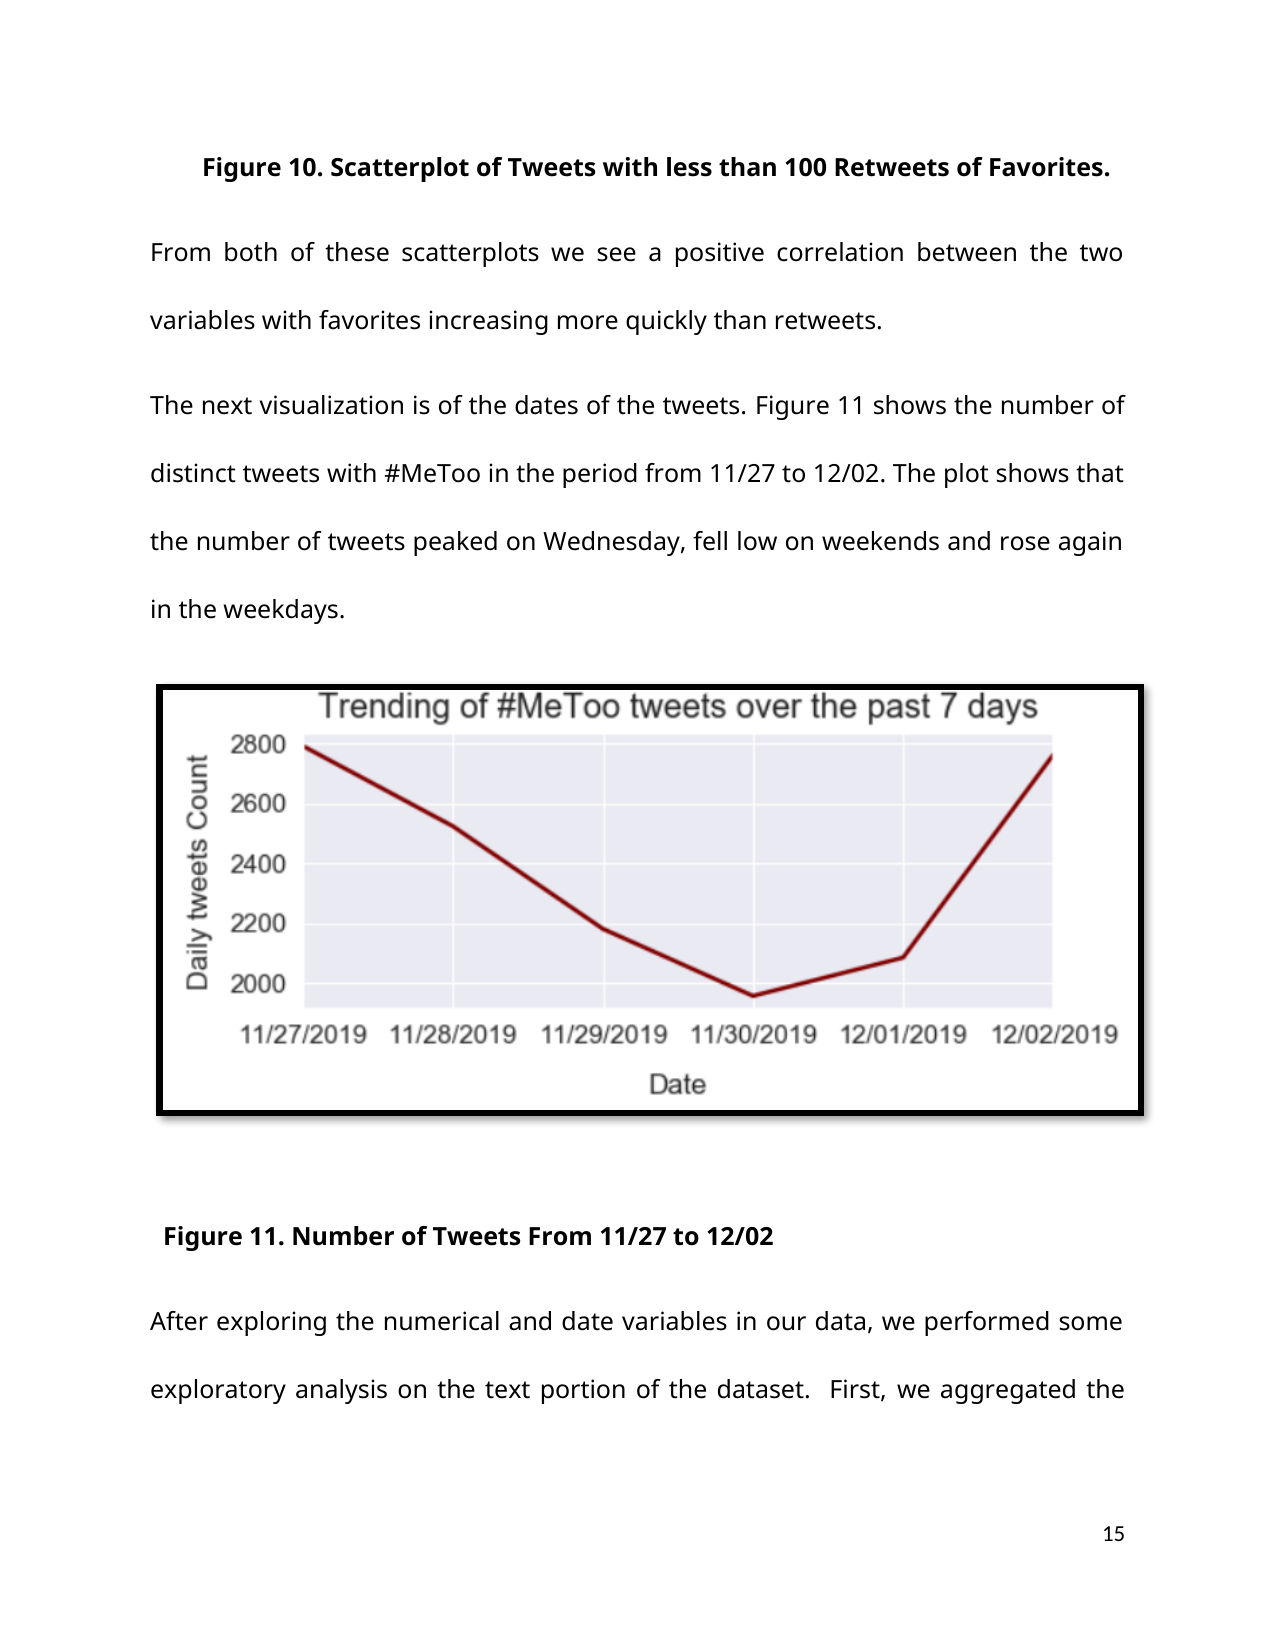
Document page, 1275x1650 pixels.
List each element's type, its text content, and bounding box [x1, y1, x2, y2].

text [150, 1303, 1125, 1405]
text Figure 10. Scatterplot of Tweets with less than 100 Retweets of Favorites. [150, 150, 1125, 184]
text From both of these scatterplots we see a positive correlation between the two variables with favorites increasing more quickly than retweets. [150, 235, 1125, 337]
picture [163, 690, 1138, 1110]
text The next visualization is of the dates of the tweets. Figure 11 shows the number of distinct tweets with #MeToo in the period from 11/27 to 12/02. The plot shows that the number of tweets peaked on Wednesday, fell low on weekends and rose again in the weekdays. [150, 388, 1125, 626]
